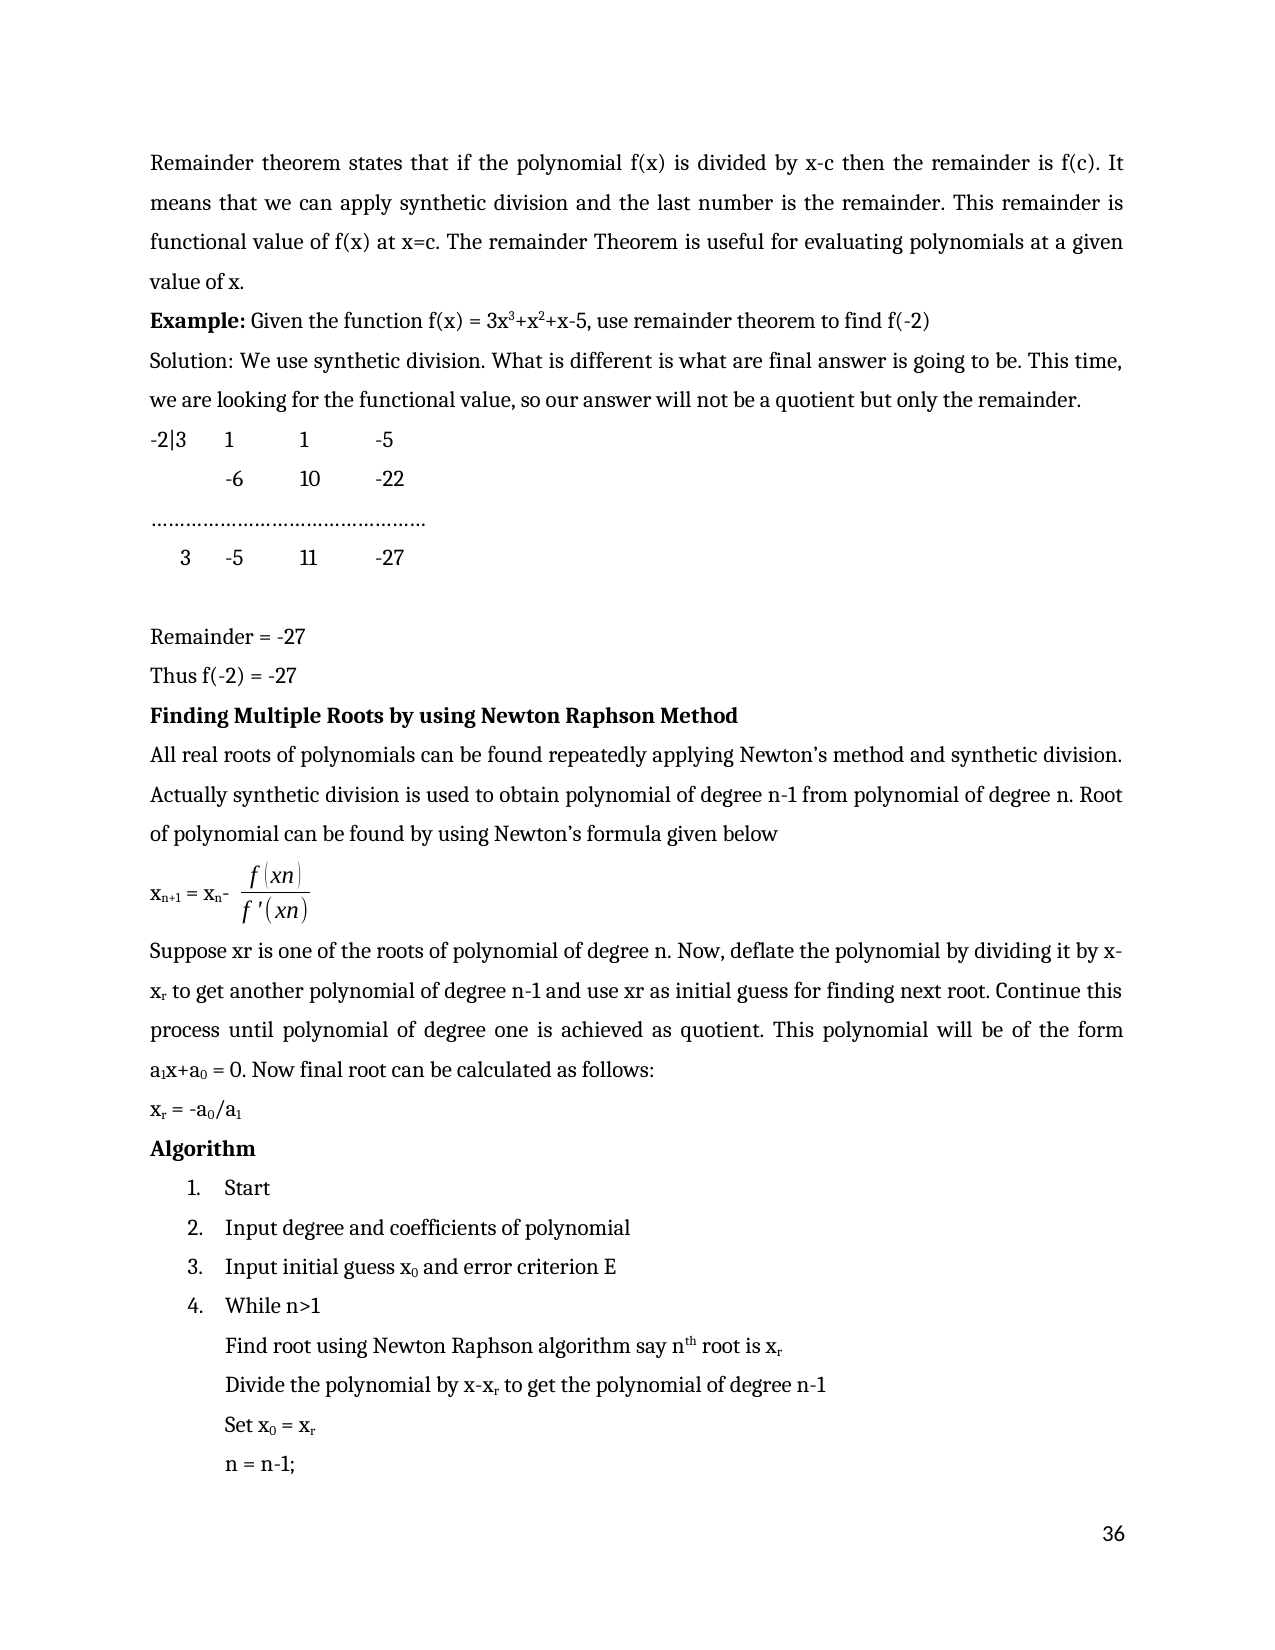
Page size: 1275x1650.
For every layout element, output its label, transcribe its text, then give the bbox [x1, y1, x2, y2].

list Start [187, 1175, 1125, 1201]
text -6 10 -22 [150, 466, 1125, 492]
text 3 -5 11 -27 [150, 545, 1125, 571]
list n = n-1; [225, 1451, 1125, 1478]
list Set x0 = xr [225, 1412, 1125, 1438]
text Finding Multiple Roots by using Newton Raphson Method [150, 703, 1125, 729]
text -2|3 1 1 -5 [150, 426, 1125, 453]
text Remainder theorem states that if the polynomial f(x) is divided by x-c then the remainder is f(c). It means that we can apply synthetic division and the last number is the remainder. This remainder is functional value of f(x) at x=c. The remainder Theorem is useful for evaluating polynomials at a given value of x. [150, 150, 1125, 295]
text Solution: We use synthetic division. What is different is what are final answer is going to be. This time, we are looking for the functional value, so our answer will not be a quotient but only the remainder. [150, 347, 1125, 413]
text xr = -a0/a1 [150, 1096, 1125, 1122]
list While n>1 [187, 1293, 1125, 1320]
text Example: Given the function f(x) = 3x3+x2+x-5, use remainder theorem to find f(-2) [150, 308, 1125, 334]
text All real roots of polynomials can be found repeatedly applying Newton’s method and synthetic division. Actually synthetic division is used to obtain polynomial of degree n-1 from polynomial of degree n. Root of polynomial can be found by using Newton’s formula given below [150, 742, 1125, 847]
list Input initial guess x0 and error criterion E [187, 1254, 1125, 1280]
text ………………………………………… [150, 505, 1125, 532]
text xn+1 = xn- [150, 861, 1125, 925]
text Suppose xr is one of the roots of polynomial of degree n. Now, deflate the polynomial by dividing it by x-xr to get another polynomial of degree n-1 and use xr as initial guess for finding next root. Continue this process until polynomial of degree one is achieved as quotient. This polynomial will be of the form a1x+a0 = 0. Now final root can be calculated as follows: [150, 938, 1125, 1083]
list Divide the polynomial by x-xr to get the polynomial of degree n-1 [225, 1372, 1125, 1399]
text Remainder = -27 [150, 624, 1125, 650]
list Find root using Newton Raphson algorithm say nth root is xr [225, 1333, 1125, 1359]
text Thus f(-2) = -27 [150, 663, 1125, 689]
text Algorithm [150, 1135, 1125, 1162]
list Input degree and coefficients of polynomial [187, 1214, 1125, 1241]
